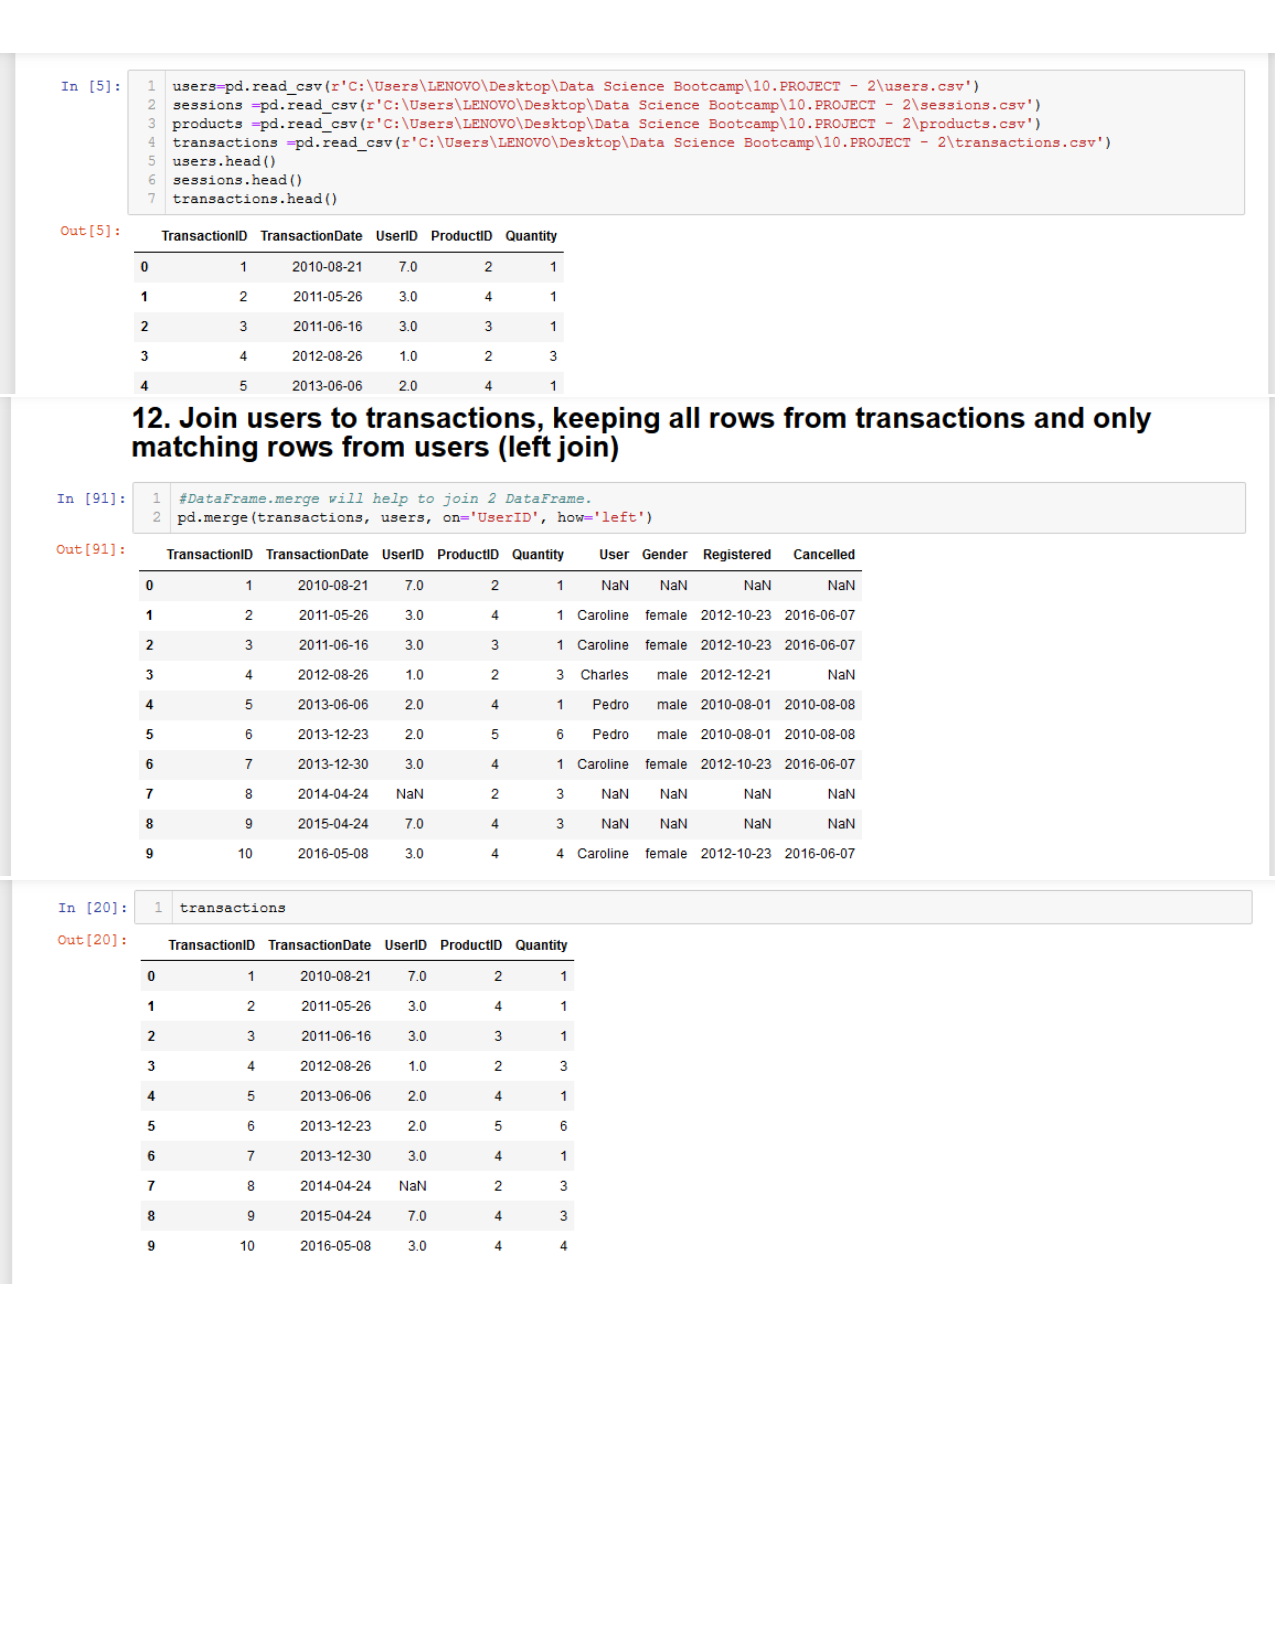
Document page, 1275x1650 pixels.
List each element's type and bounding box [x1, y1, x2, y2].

picture [0, 397, 1275, 876]
picture [0, 53, 1275, 394]
picture [0, 880, 1275, 1284]
